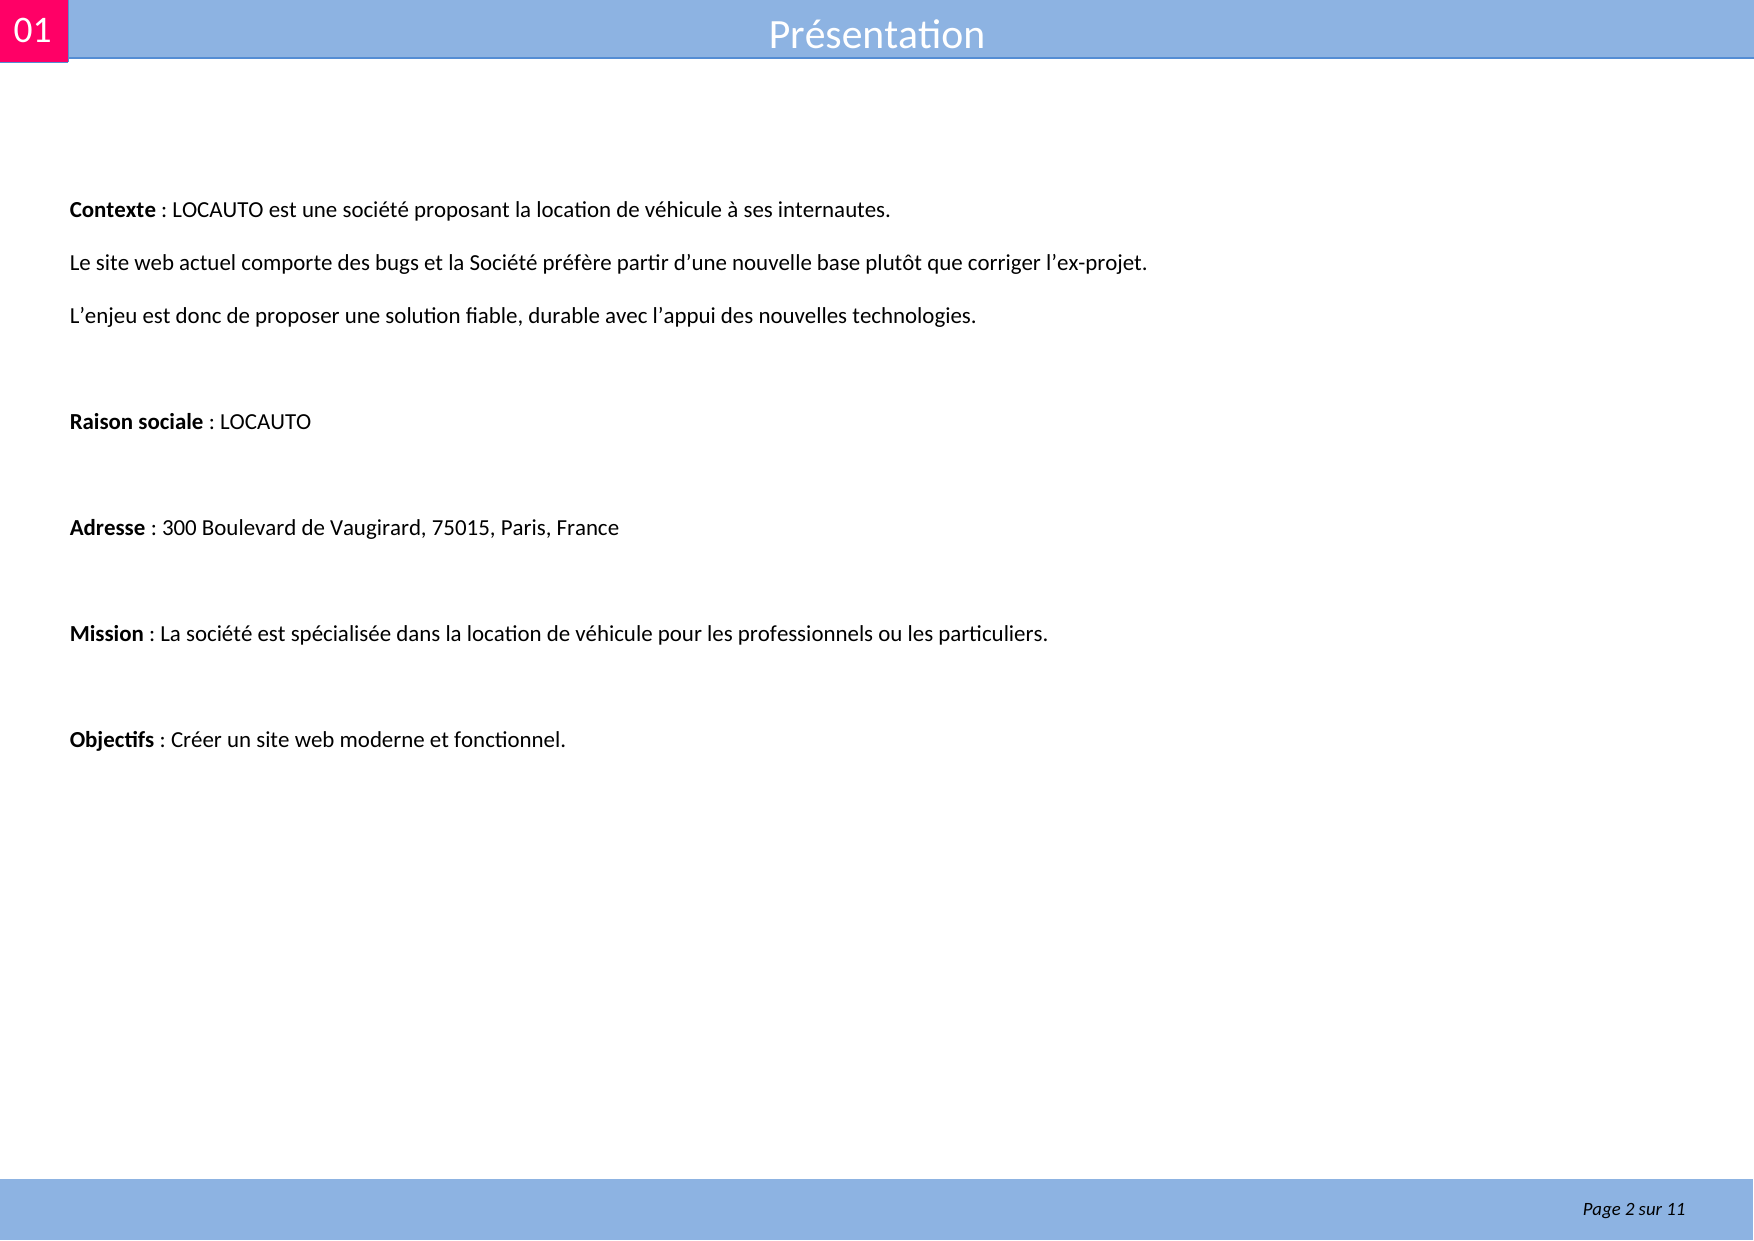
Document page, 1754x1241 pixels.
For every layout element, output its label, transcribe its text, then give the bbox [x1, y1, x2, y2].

text Mission : La société est spécialisée dans la location de véhicule pour les professionnels ou les particuliers. [69, 619, 1698, 647]
text Raison sociale : LOCAUTO [69, 407, 1698, 435]
text Le site web actuel comporte des bugs et la Société préfère partir d’une nouvelle base plutôt que corriger l’ex-projet. [69, 248, 1698, 276]
text L’enjeu est donc de proposer une solution fiable, durable avec l’appui des nouvelles technologies. [69, 301, 1698, 329]
text Contexte : LOCAUTO est une société proposant la location de véhicule à ses internautes. [69, 195, 1698, 223]
text Adresse : 300 Boulevard de Vaugirard, 75015, Paris, France [69, 513, 1698, 541]
text Objectifs : Créer un site web moderne et fonctionnel. [69, 725, 1698, 753]
